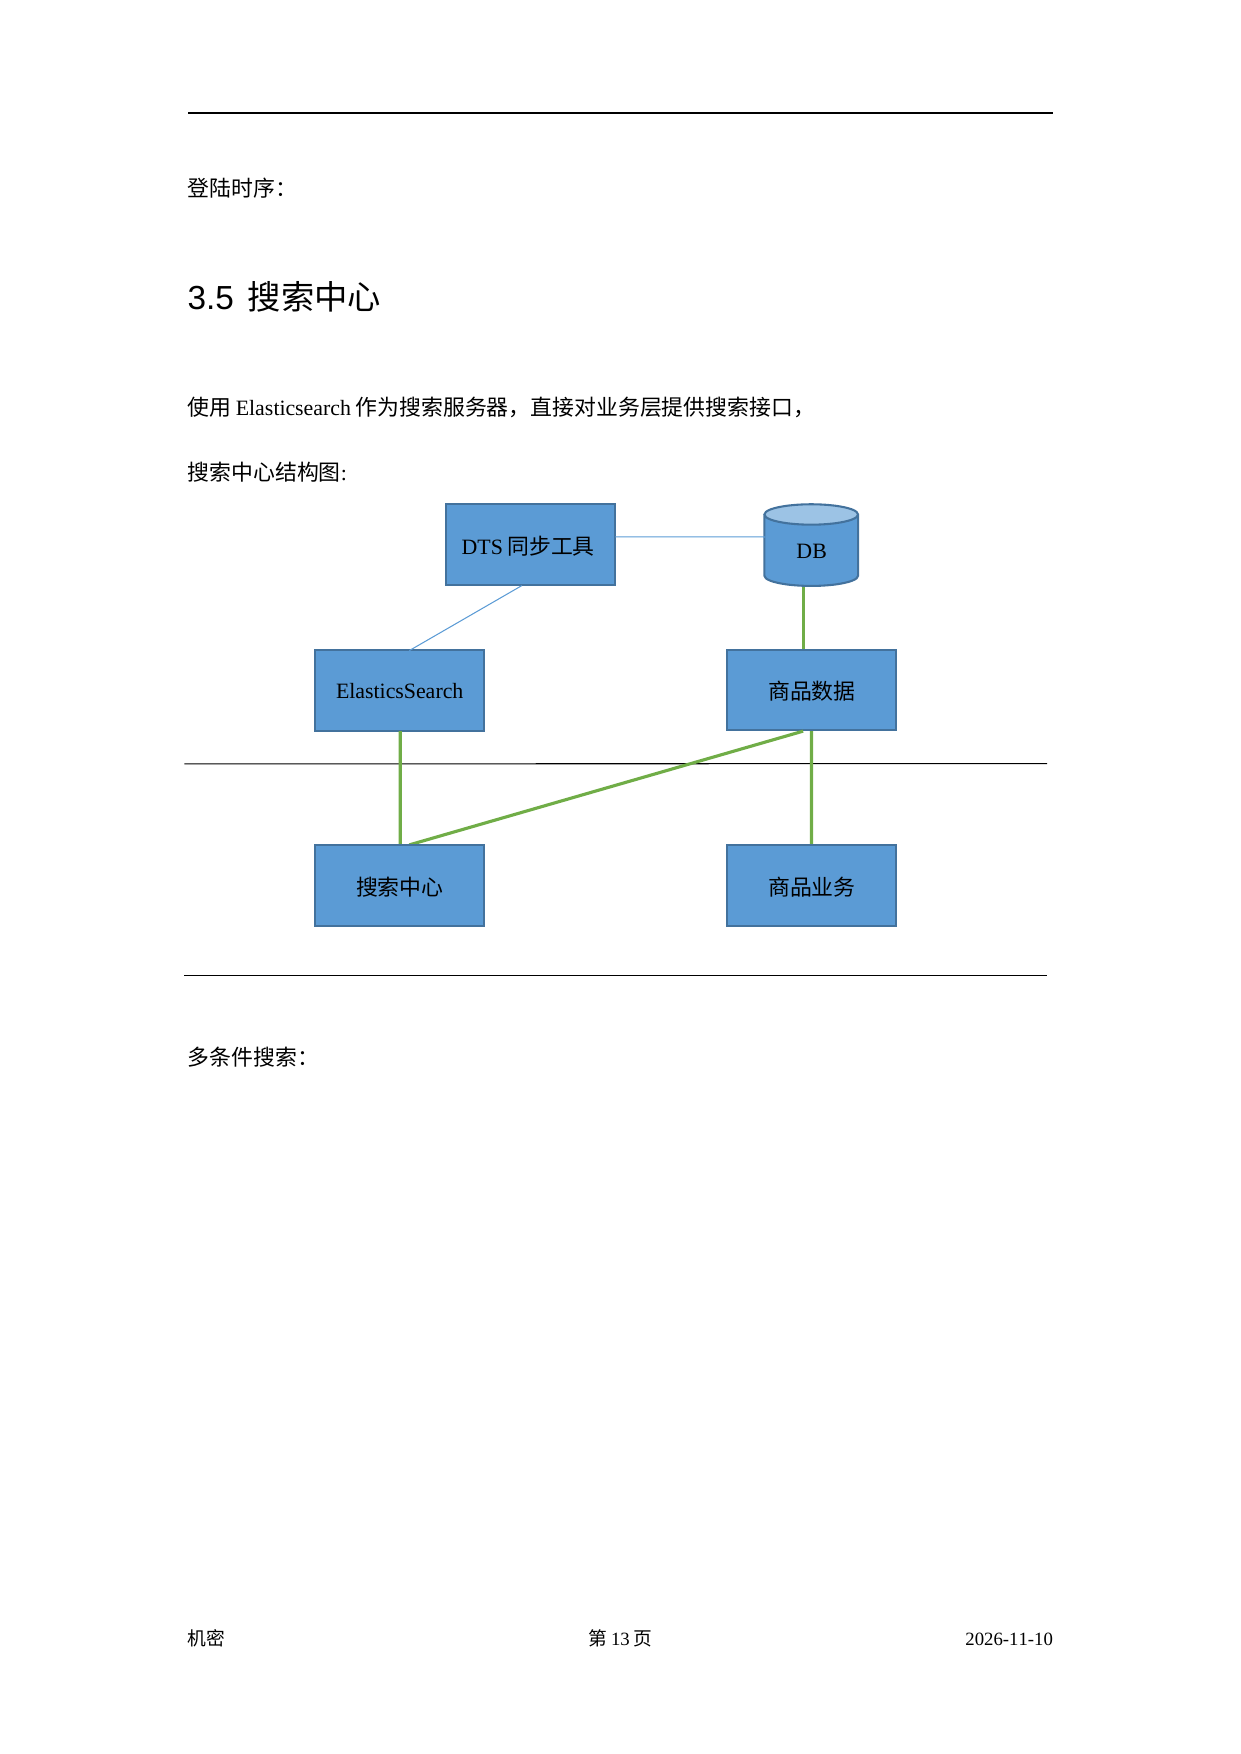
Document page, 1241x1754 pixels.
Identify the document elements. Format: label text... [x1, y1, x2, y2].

text 验证码登陆时序： [187, 170, 1053, 203]
text 搜索中心结构图: [187, 454, 1053, 487]
subtitle 搜索中心 [187, 262, 1053, 327]
text 多条件搜索： [187, 1039, 1053, 1072]
text 使用Elasticsearch作为搜索服务器，直接对业务层提供搜索接口， [187, 389, 1053, 422]
